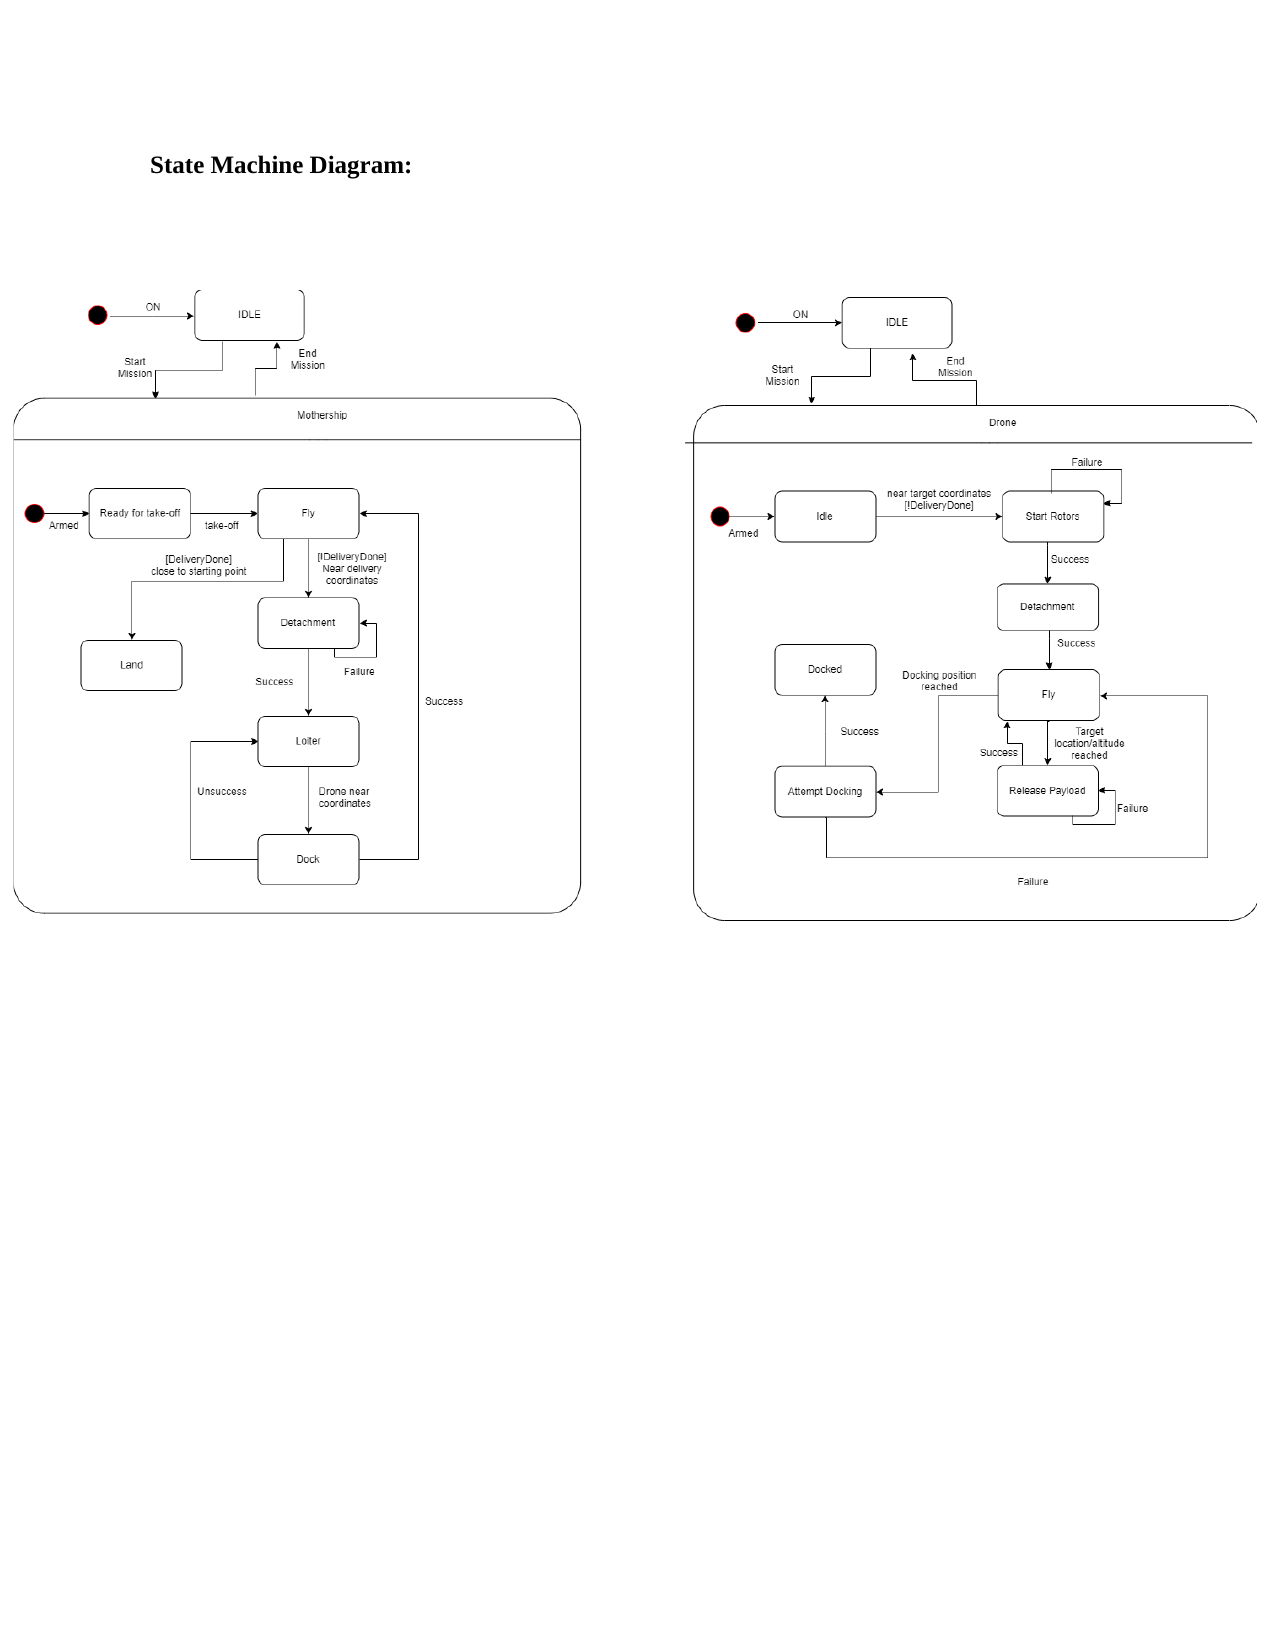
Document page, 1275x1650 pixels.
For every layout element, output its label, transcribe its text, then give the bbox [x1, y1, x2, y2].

text State Machine Diagram: [150, 150, 1125, 179]
picture [13, 290, 1256, 946]
